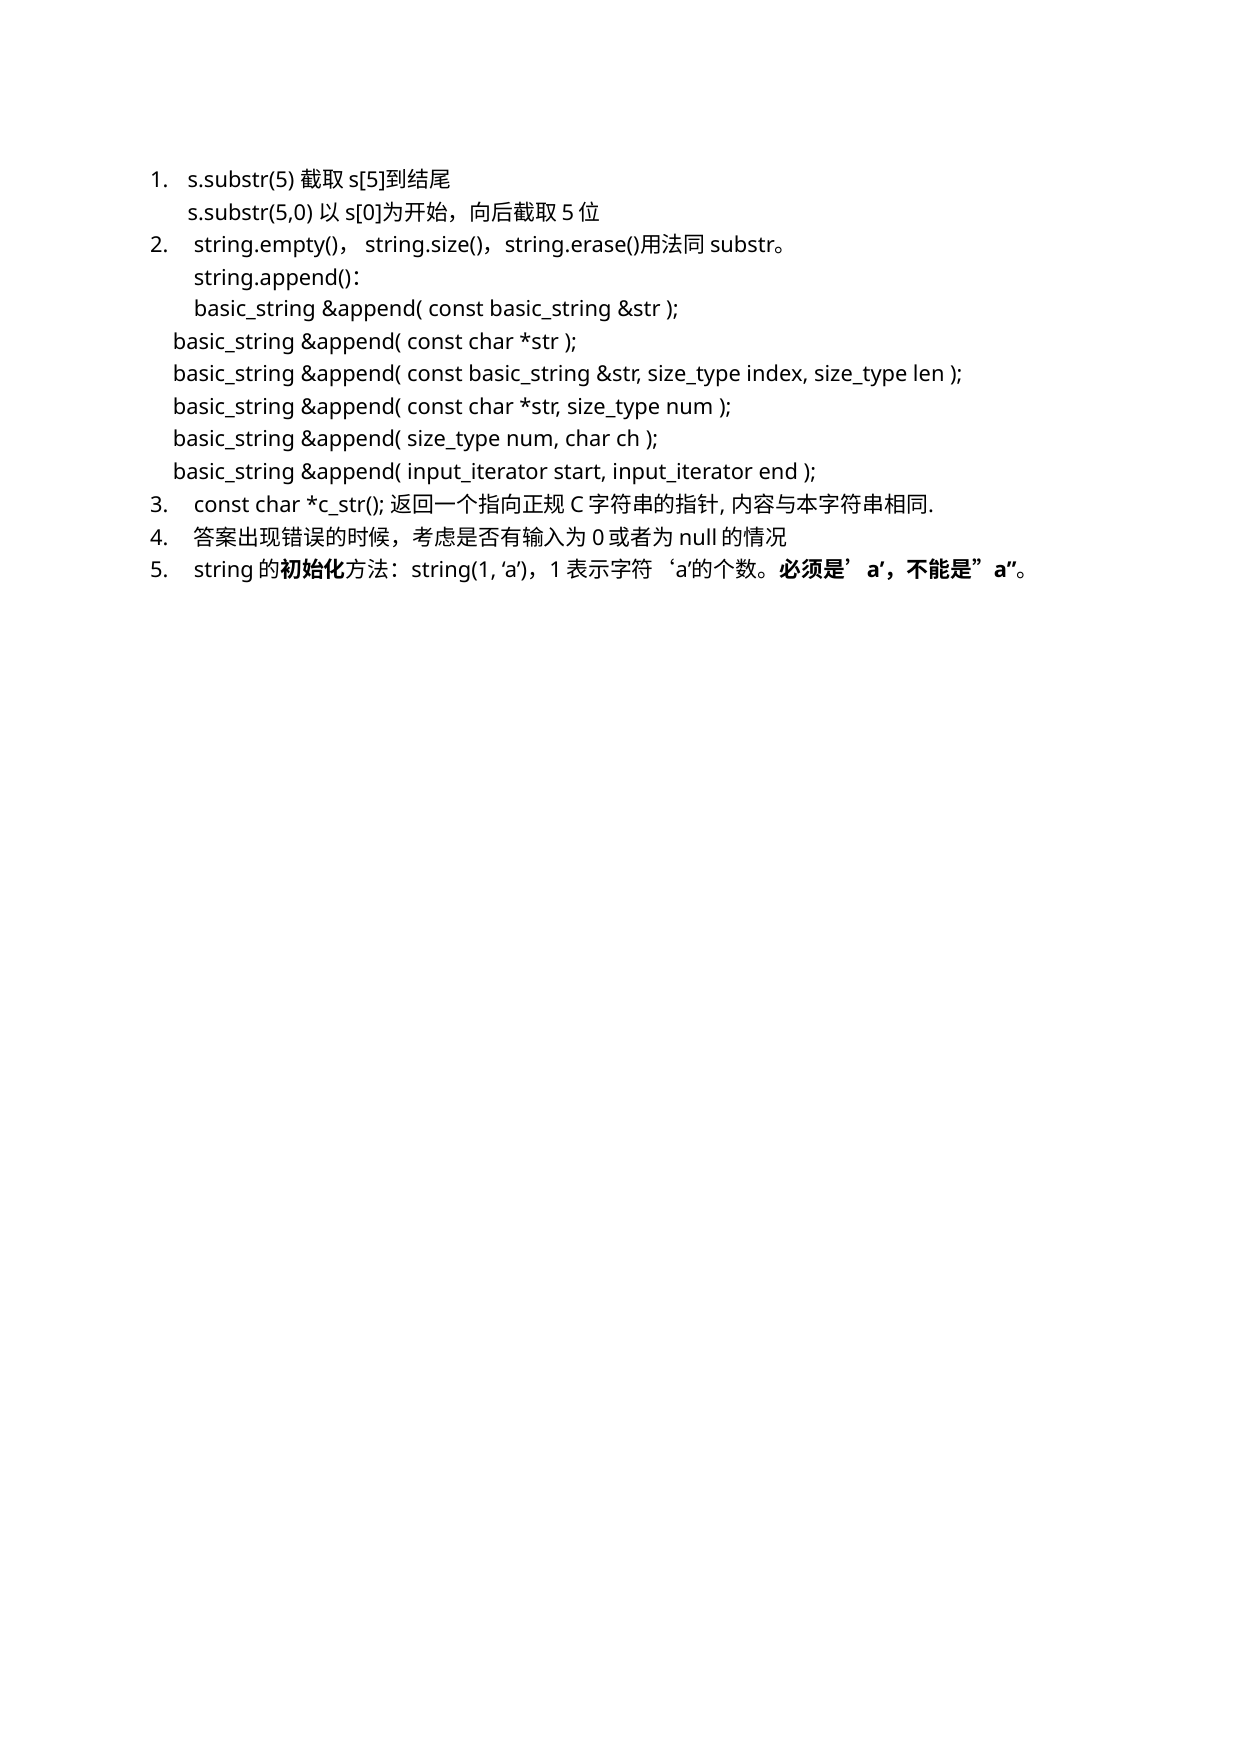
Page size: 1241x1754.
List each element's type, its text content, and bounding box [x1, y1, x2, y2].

text string.append()： [150, 259, 1090, 292]
text basic_string &append( const char *str, size_type num ); [150, 389, 1090, 422]
text basic_string &append( const basic_string &str, size_type index, size_type len ); [150, 357, 1090, 389]
text 3. const char *c_str(); 返回一个指向正规C字符串的指针, 内容与本字符串相同. [150, 487, 1090, 519]
text basic_string &append( size_type num, char ch ); [150, 422, 1090, 454]
text 4. 答案出现错误的时候，考虑是否有输入为0或者为null的情况 [150, 519, 1090, 552]
text basic_string &append( const char *str ); [150, 324, 1090, 357]
text basic_string &append( input_iterator start, input_iterator end ); [150, 454, 1090, 487]
text 5. string的初始化方法：string(1, ‘a’)，1表示字符‘a’的个数。必须是’a’，不能是”a”。 [150, 552, 1090, 584]
list s.substr(5) 截取s[5]到结尾 [150, 162, 1090, 194]
list s.substr(5,0) 以s[0]为开始，向后截取5位 [187, 194, 1090, 227]
text 2. string.empty()， string.size()，string.erase()用法同substr。 [150, 227, 1090, 259]
text basic_string &append( const basic_string &str ); [150, 292, 1090, 324]
